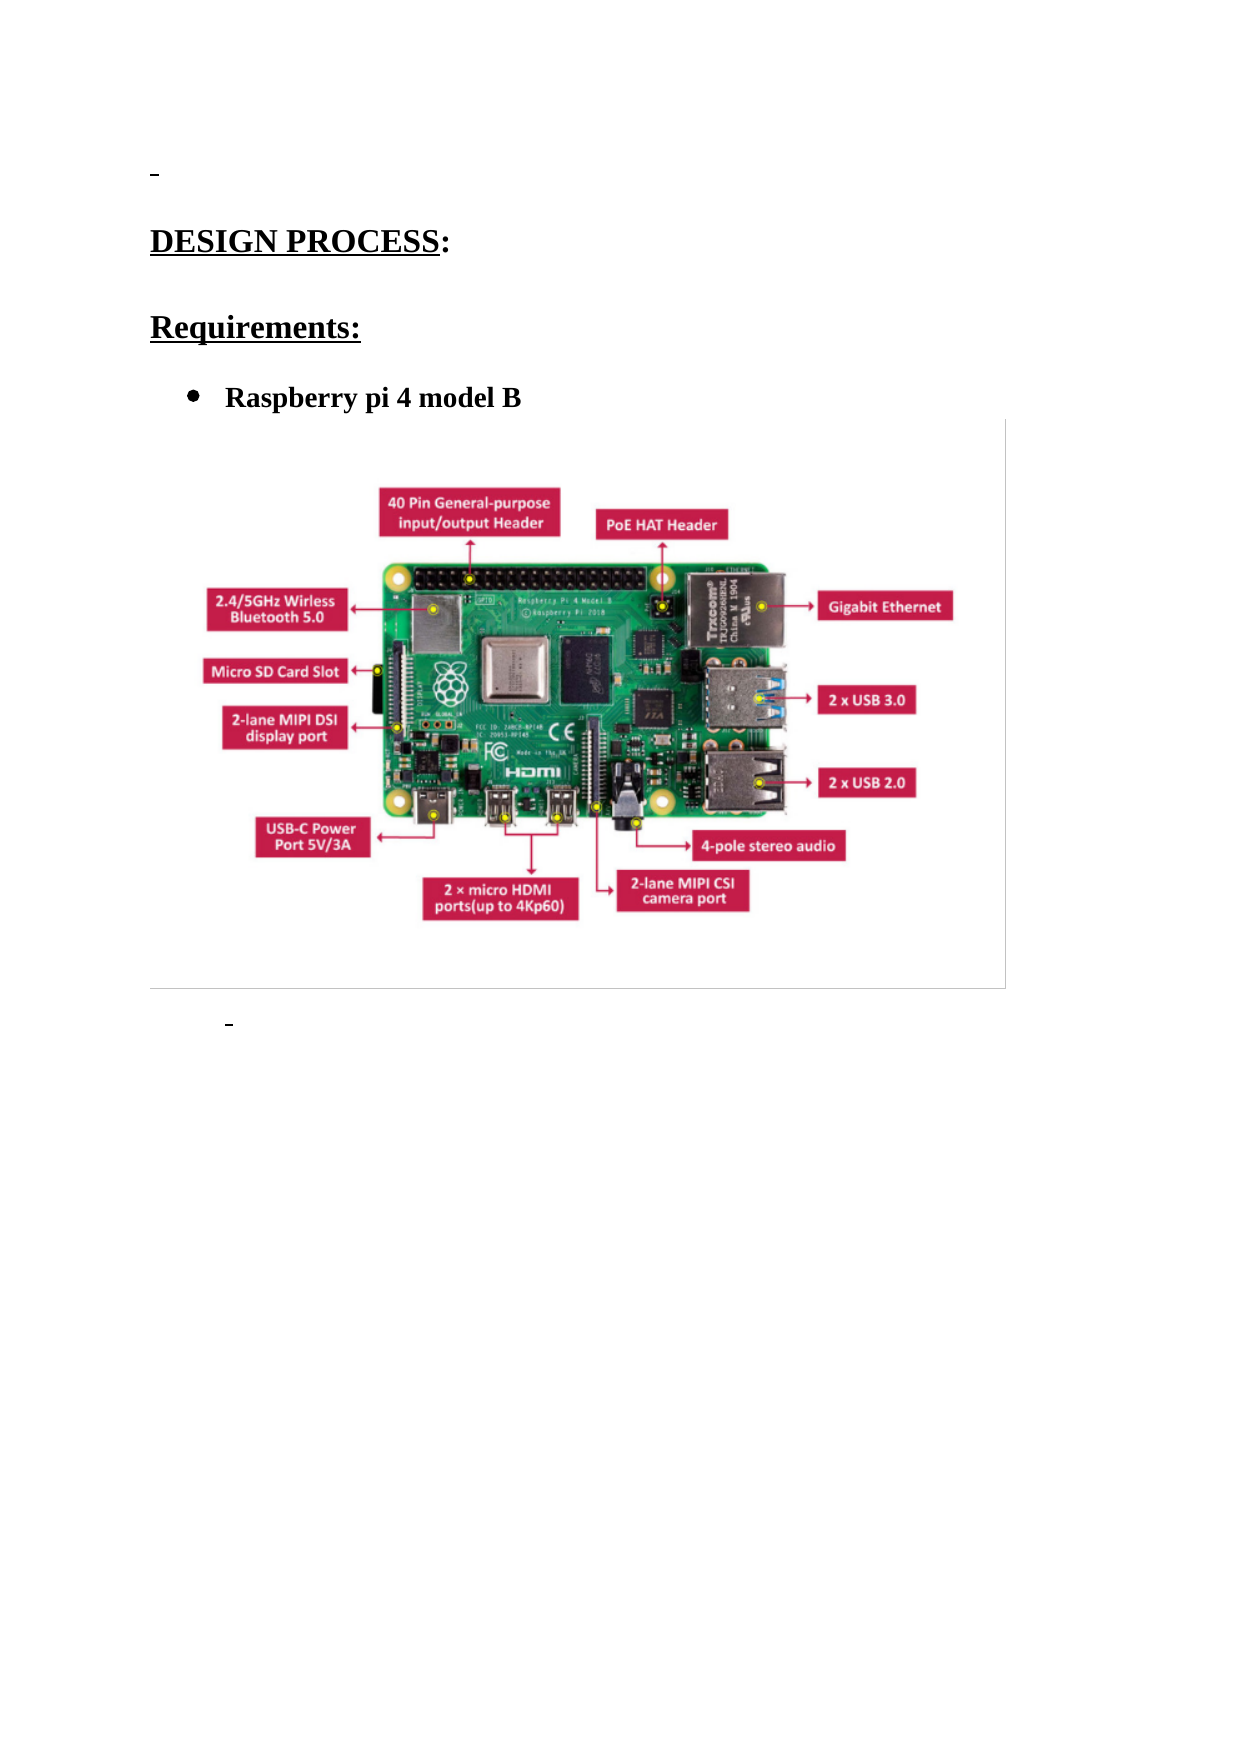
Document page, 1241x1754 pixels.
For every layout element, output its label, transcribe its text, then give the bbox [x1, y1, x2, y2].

text Requirements: [150, 308, 1090, 346]
text DESIGN PROCESS: [150, 221, 1090, 259]
list Raspberry pi 4 model B [187, 380, 1090, 415]
picture [150, 419, 1007, 990]
